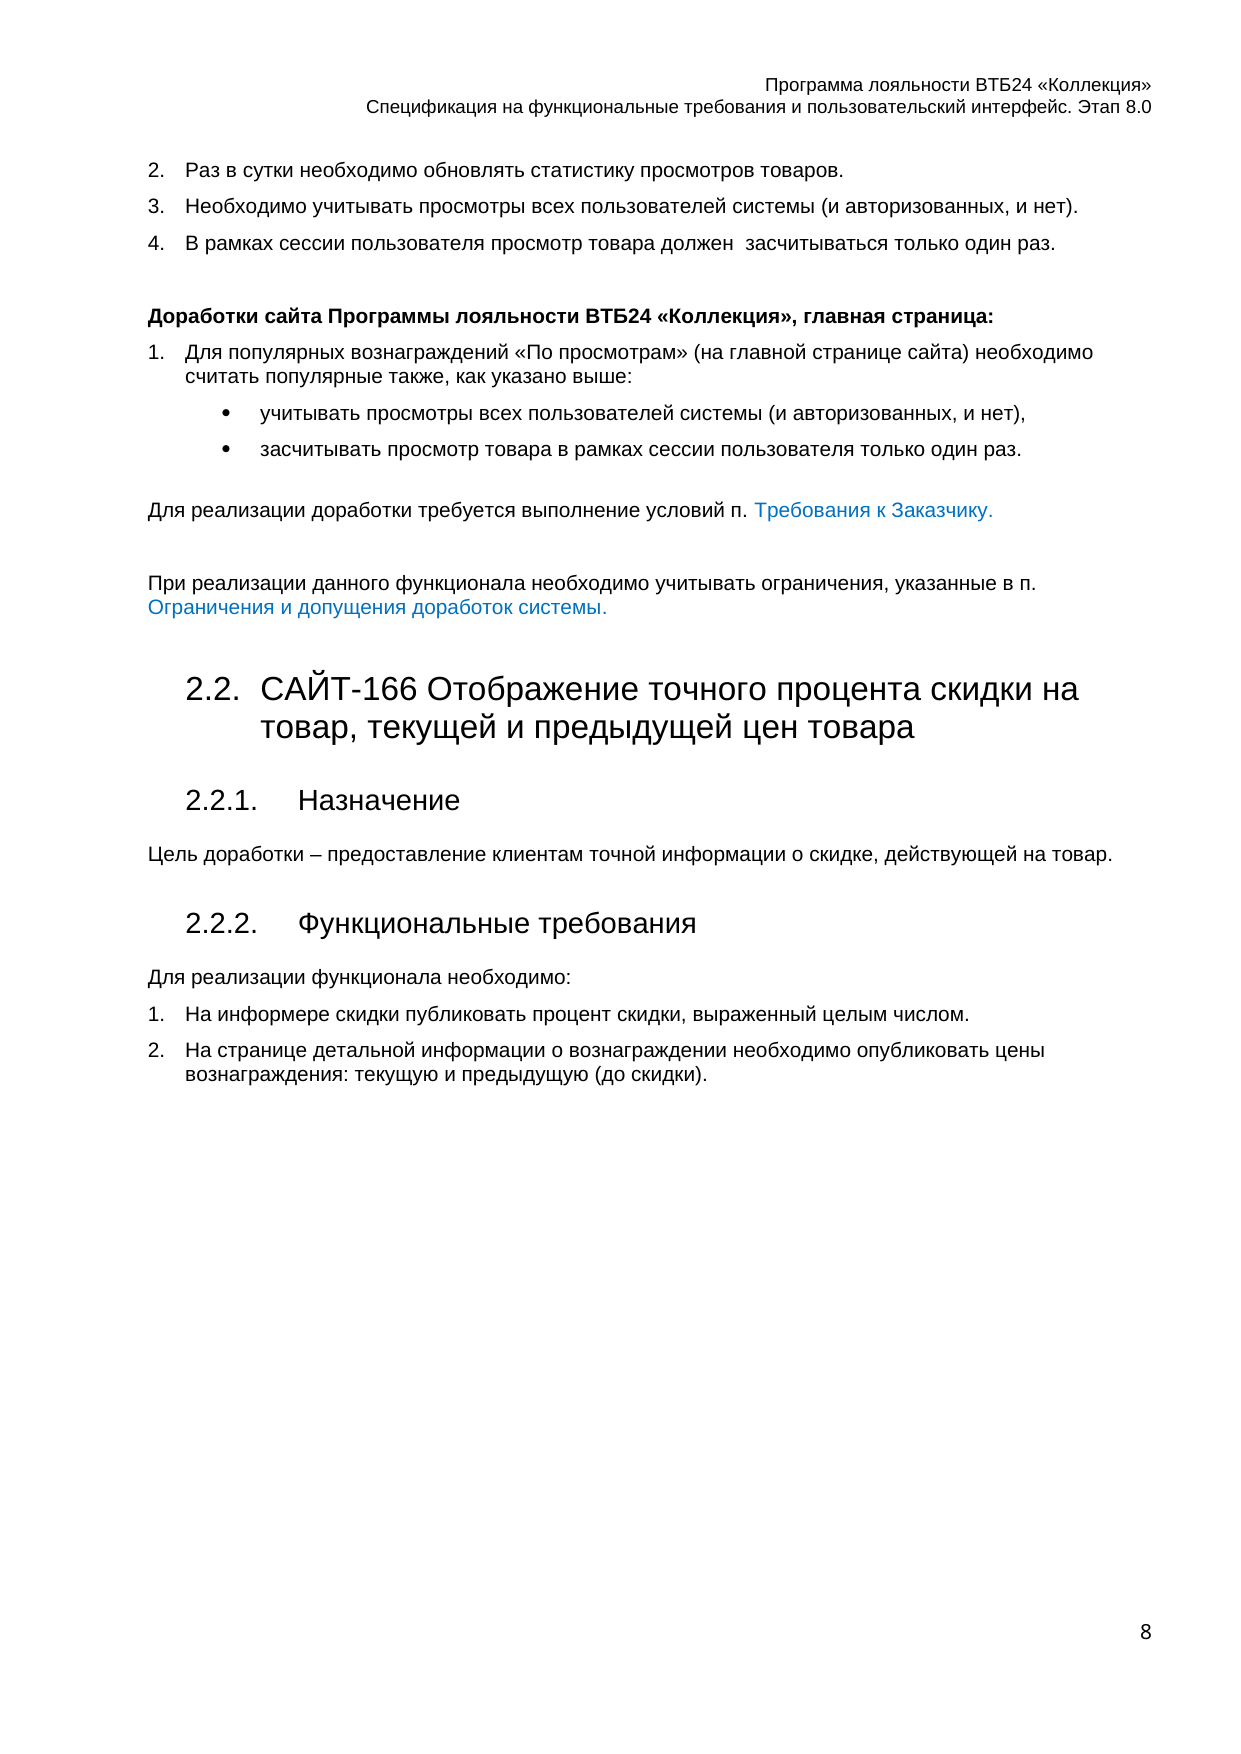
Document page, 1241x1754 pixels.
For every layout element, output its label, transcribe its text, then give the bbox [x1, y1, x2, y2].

list На странице детальной информации о вознаграждении необходимо опубликовать цены вознаграждения: текущую и предыдущую (до скидки). [148, 1038, 1152, 1086]
subtitle Функциональные требования [185, 906, 1152, 940]
text Доработки сайта Программы лояльности ВТБ24 «Коллекция», главная страница: [148, 304, 1152, 328]
list засчитывать просмотр товара в рамках сессии пользователя только один раз. [222, 437, 1152, 461]
subtitle Назначение [185, 783, 1152, 816]
text При реализации данного функционала необходимо учитывать ограничения, указанные в п. Ограничения и допущения доработок системы. [148, 571, 1152, 618]
text Цель доработки – предоставление клиентам точной информации о скидке, действующей на товар. [148, 841, 1152, 865]
subtitle САЙТ-166 Отображение точного процента скидки на товар, текущей и предыдущей цен товара [185, 668, 1152, 745]
list В рамках сессии пользователя просмотр товара должен засчитываться только один раз. [148, 231, 1152, 255]
list Для популярных вознаграждений «По просмотрам» (на главной странице сайта) необходимо считать популярные также, как указано выше: [148, 340, 1152, 388]
text Для реализации функционала необходимо: [148, 965, 1152, 989]
list Необходимо учитывать просмотры всех пользователей системы (и авторизованных, и нет). [148, 194, 1152, 218]
list учитывать просмотры всех пользователей системы (и авторизованных, и нет), [222, 401, 1152, 425]
list На информере скидки публиковать процент скидки, выраженный целым числом. [148, 1001, 1152, 1025]
list Раз в сутки необходимо обновлять статистику просмотров товаров. [148, 158, 1152, 182]
text Для реализации доработки требуется выполнение условий п. Требования к Заказчику. [148, 498, 1152, 522]
